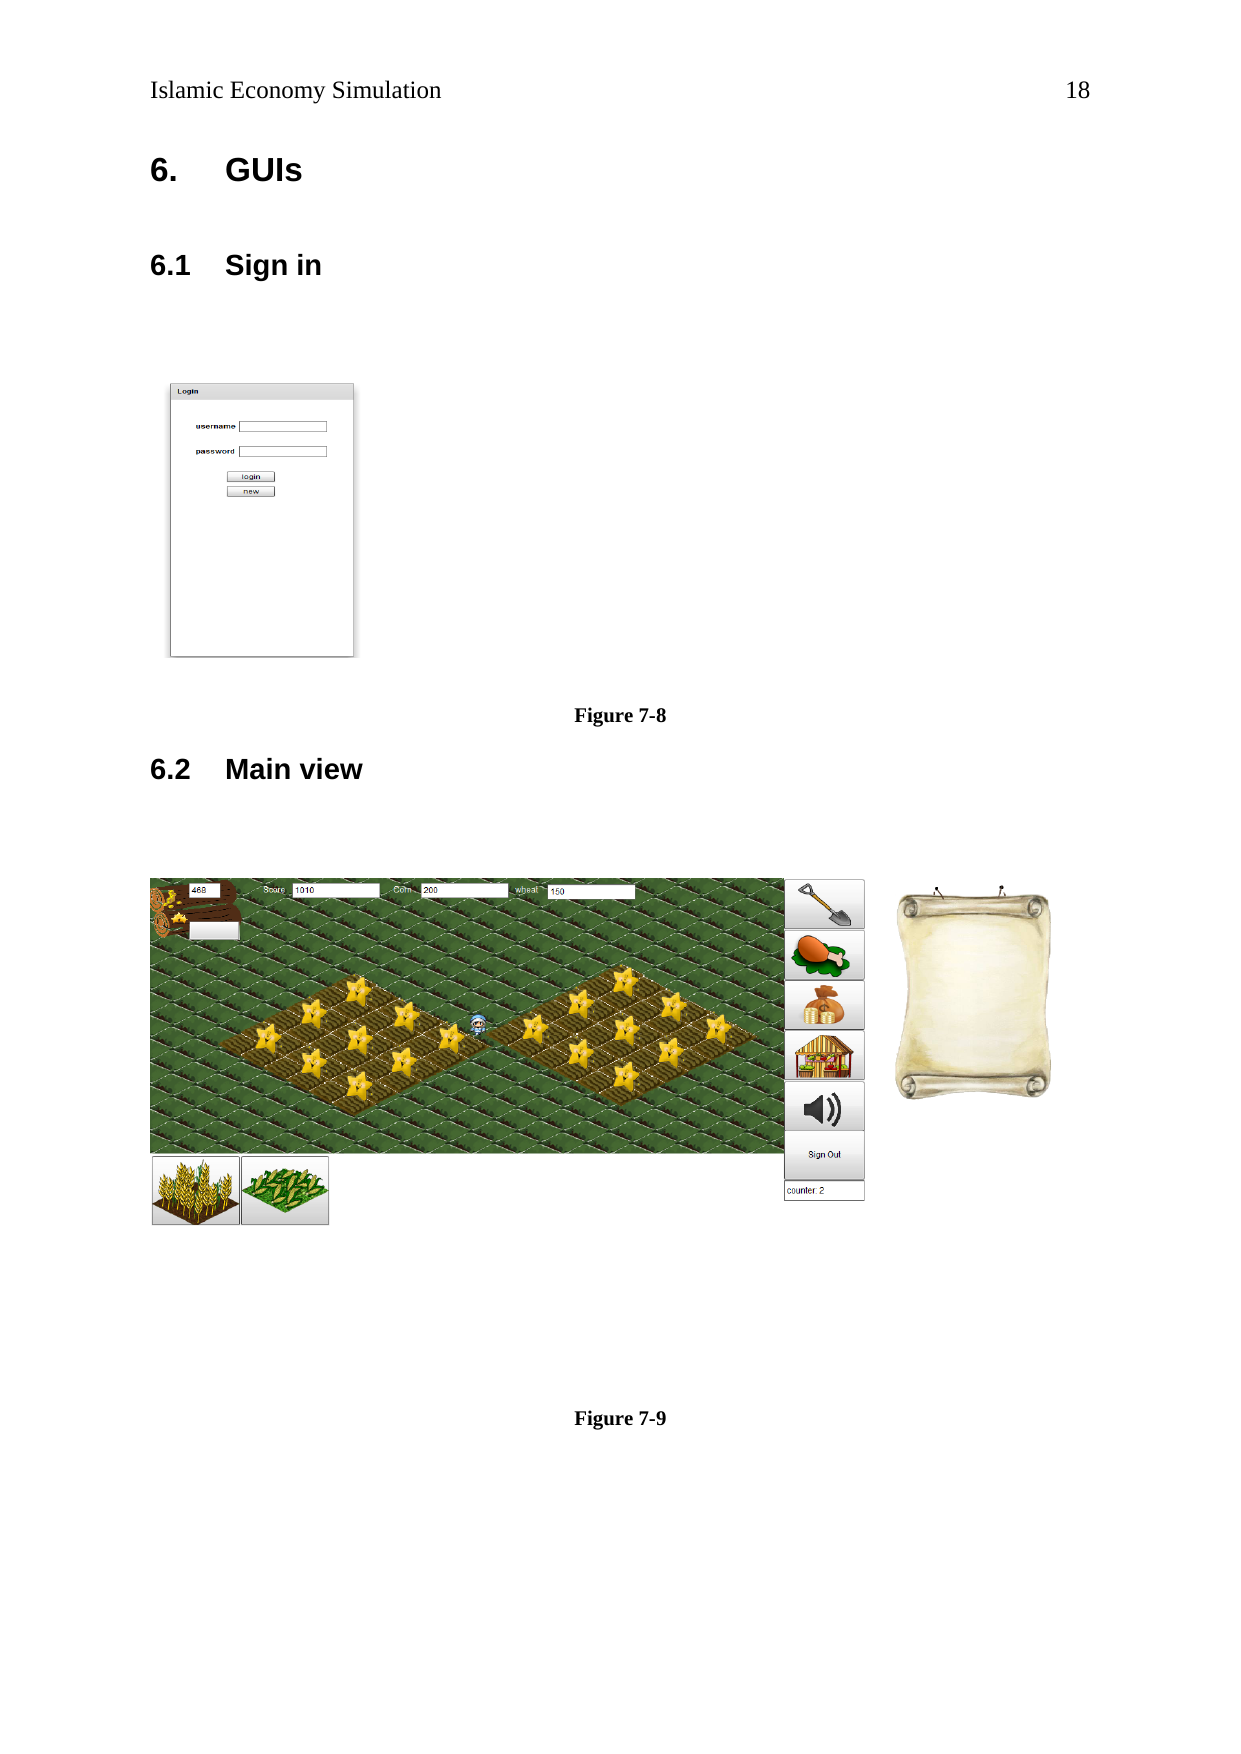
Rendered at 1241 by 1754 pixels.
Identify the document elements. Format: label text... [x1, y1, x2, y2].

picture [150, 317, 1090, 703]
subtitle GUIs [150, 150, 1090, 188]
subtitle Sign in [150, 248, 1090, 282]
picture [150, 878, 1089, 1407]
subtitle Main view [150, 752, 1090, 786]
